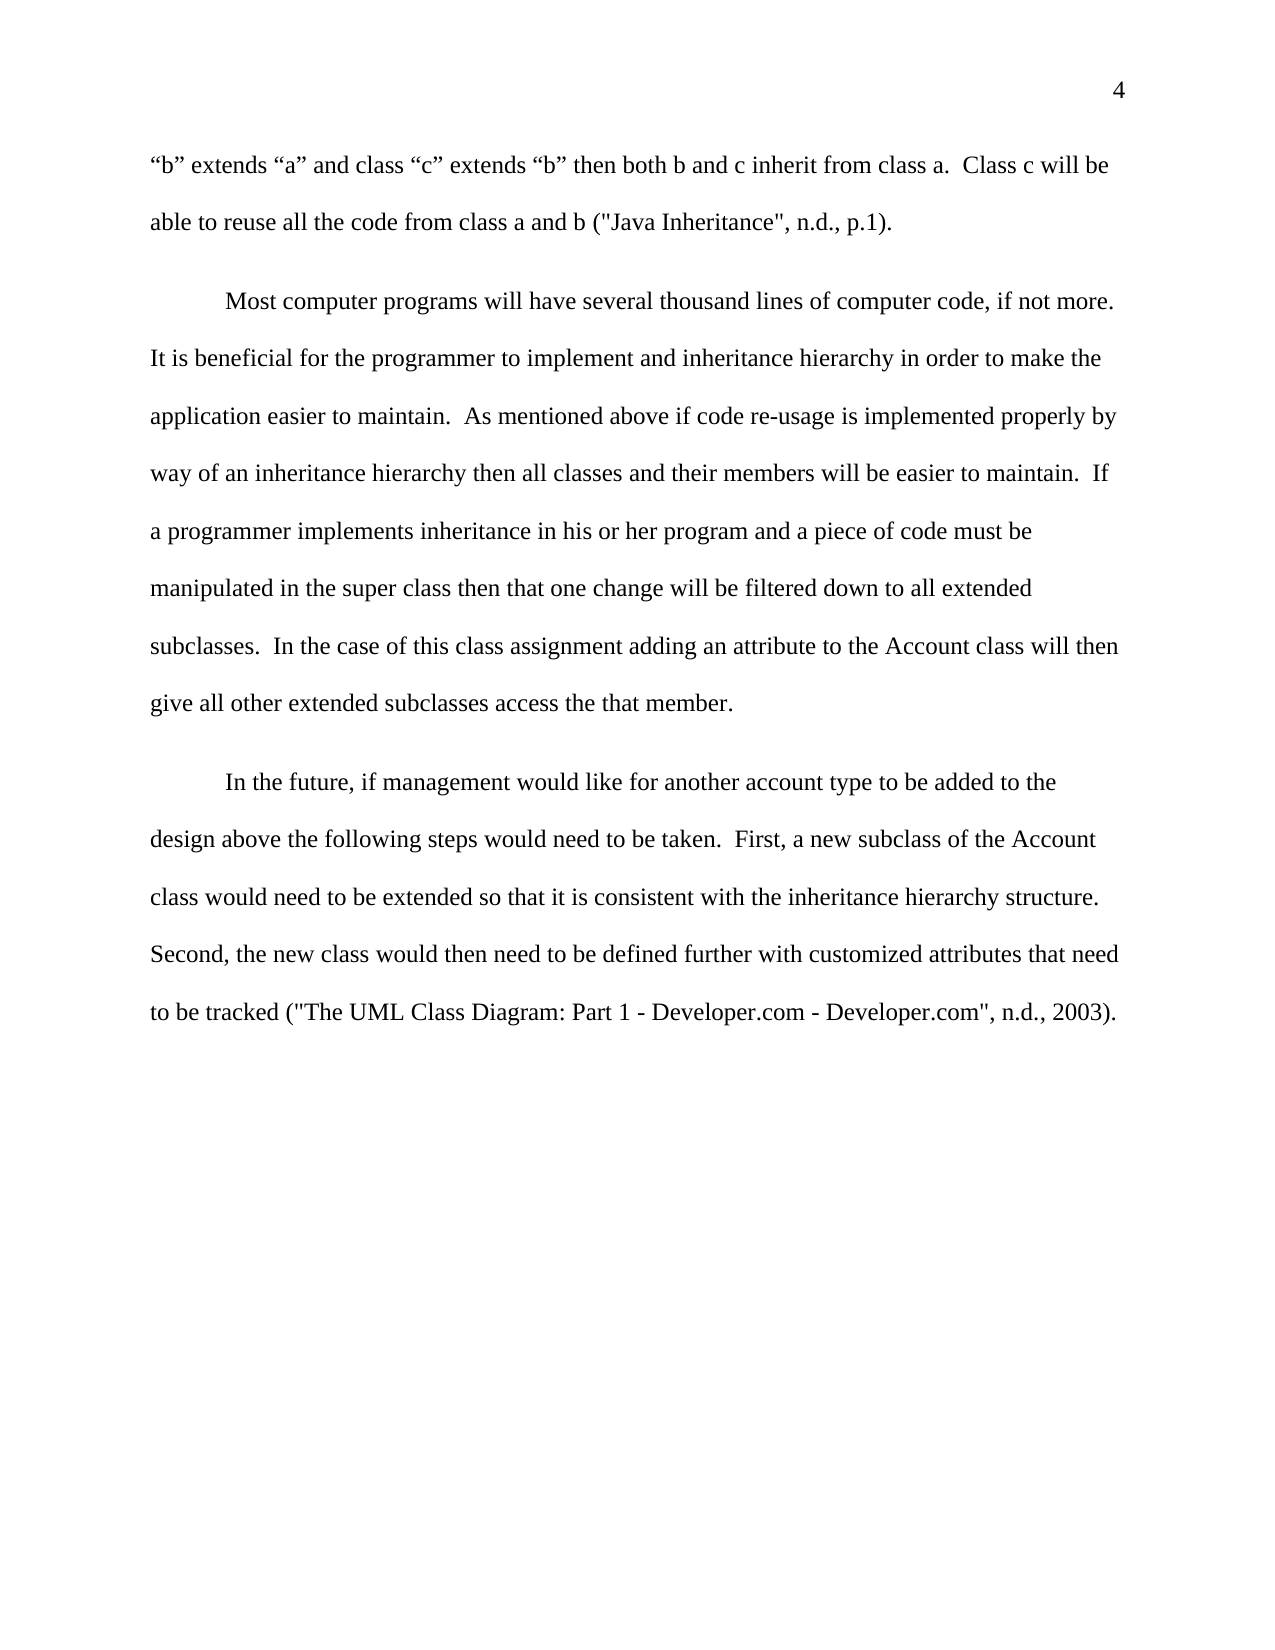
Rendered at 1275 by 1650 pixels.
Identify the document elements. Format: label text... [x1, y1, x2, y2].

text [150, 150, 1125, 236]
text Most computer programs will have several thousand lines of computer code, if not more. It is beneficial for the programmer to implement and inheritance hierarchy in order to make the application easier to maintain. As mentioned above if code re-usage is implemented properly by way of an inheritance hierarchy then all classes and their members will be easier to maintain. If a programmer implements inheritance in his or her program and a piece of code must be manipulated in the super class then that one change will be filtered down to all extended subclasses. In the case of this class assignment adding an attribute to the Account class will then give all other extended subclasses access the that member. [150, 286, 1125, 717]
text In the future, if management would like for another account type to be added to the design above the following steps would need to be taken. First, a new subclass of the Account class would need to be extended so that it is consistent with the inheritance hierarchy structure. Second, the new class would then need to be defined further with customized attributes that need to be tracked ("The UML Class Diagram: Part 1 - Developer.com - Developer.com", n.d., 2003). [150, 767, 1125, 1025]
